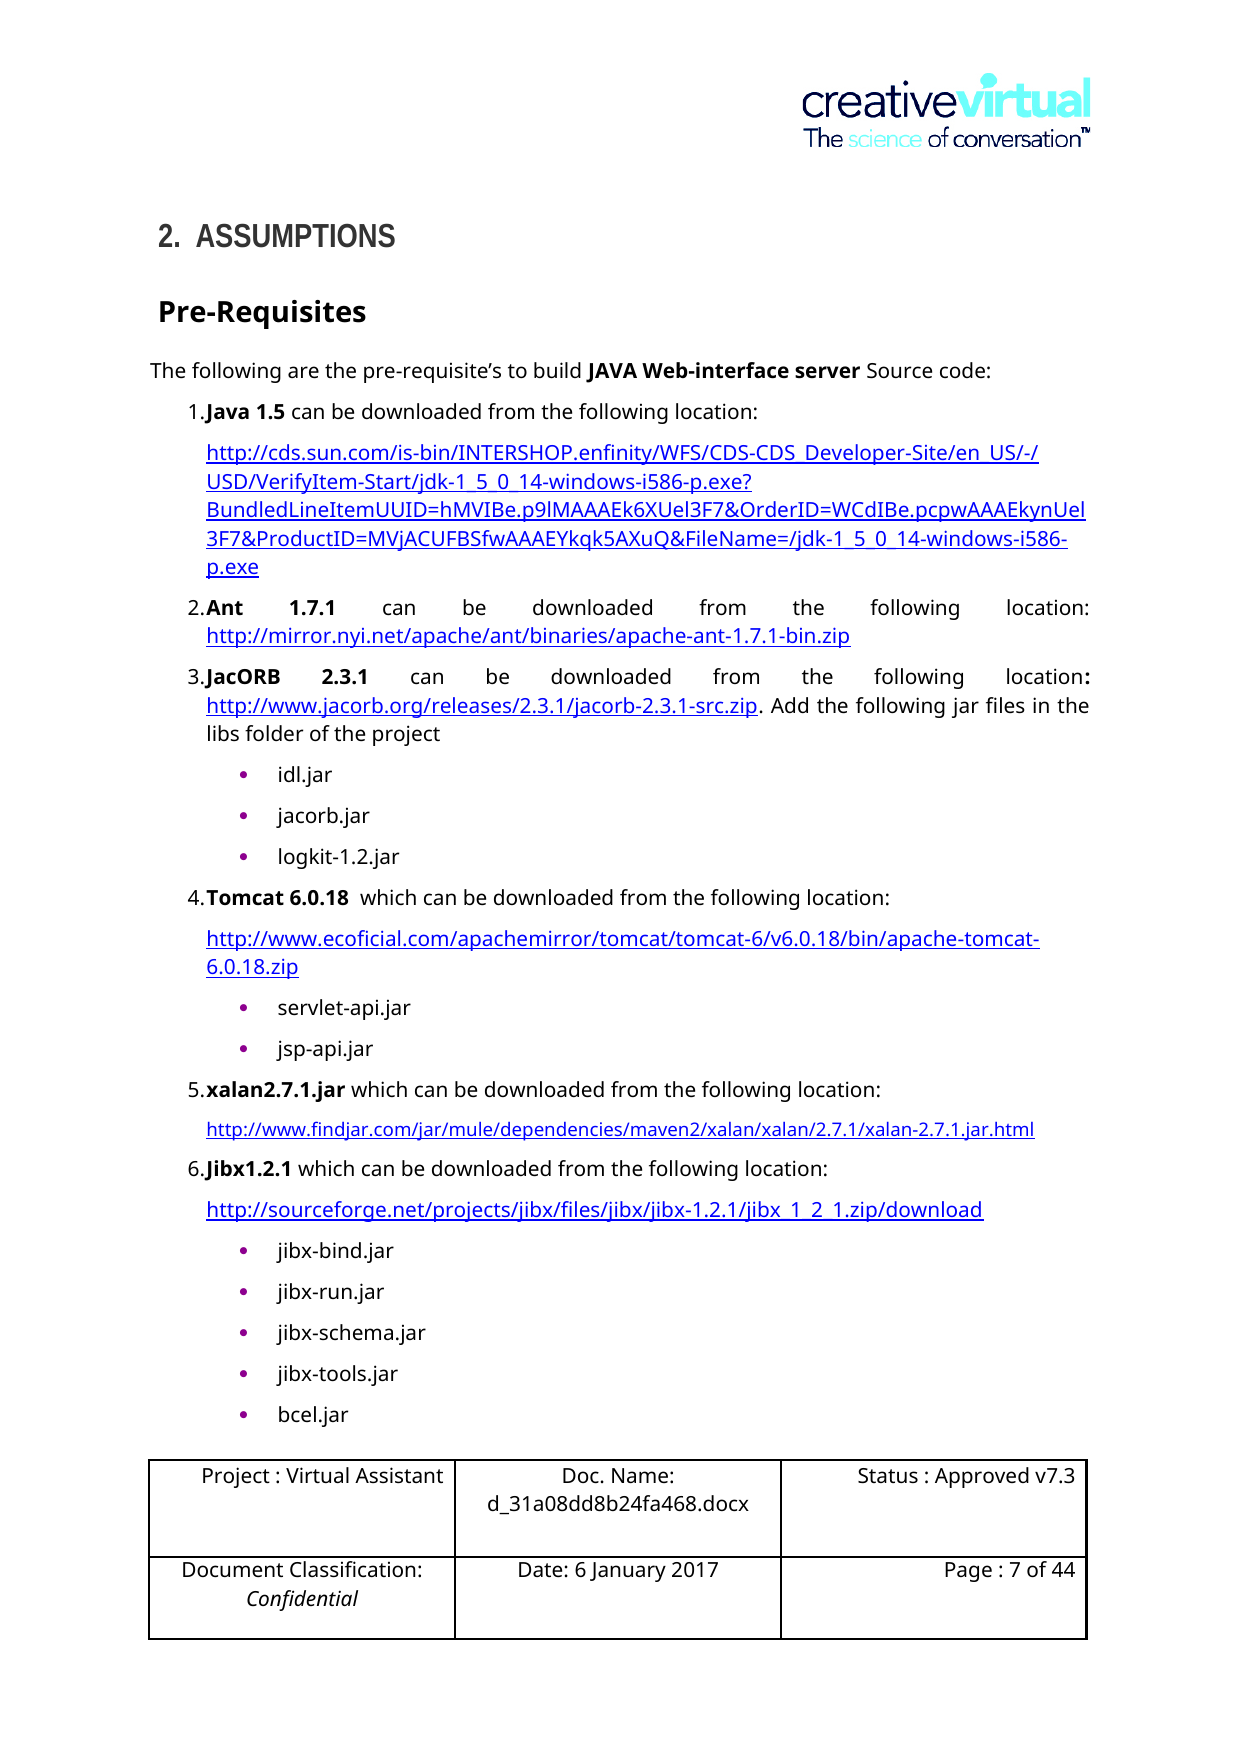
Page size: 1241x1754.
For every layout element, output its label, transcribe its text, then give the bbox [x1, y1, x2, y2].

list JacORB 2.3.1 can be downloaded from the following location: http://www.jacorb.org/releases/2.3.1/jacorb-2.3.1-src.zip. Add the following jar files in the libs folder of the project [187, 662, 1090, 748]
list jacorb.jar [240, 801, 1090, 829]
list Java 1.5 can be downloaded from the following location: [187, 397, 1090, 426]
subtitle Pre-Requisites [150, 292, 1090, 331]
list Tomcat 6.0.18 which can be downloaded from the following location: [187, 883, 1090, 911]
list Ant 1.7.1 can be downloaded from the following location: http://mirror.nyi.net/apache/ant/binaries/apache-ant-1.7.1-bin.zip [187, 593, 1090, 650]
text http://cds.sun.com/is-bin/INTERSHOP.enfinity/WFS/CDS-CDS_Developer-Site/en_US/-/USD/VerifyItem-Start/jdk-1_5_0_14-windows-i586-p.exe?BundledLineItemUUID=hMVIBe.p9lMAAAEk6XUel3F7&OrderID=WCdIBe.pcpwAAAEkynUel3F7&ProductID=MVjACUFBSfwAAAEYkqk5AXuQ&FileName=/jdk-1_5_0_14-windows-i586-p.exe [206, 438, 1090, 581]
list logkit-1.2.jar [240, 842, 1090, 871]
list jibx-schema.jar [240, 1318, 1090, 1346]
list idl.jar [240, 760, 1090, 789]
list bcel.jar [240, 1400, 1090, 1428]
list jibx-run.jar [240, 1277, 1090, 1305]
list jibx-bind.jar [240, 1236, 1090, 1264]
text http://www.ecoficial.com/apachemirror/tomcat/tomcat-6/v6.0.18/bin/apache-tomcat-6.0.18.zip [206, 924, 1090, 981]
text The following are the pre-requisite’s to build JAVA Web-interface server Source code: [150, 356, 1090, 385]
text http://sourceforge.net/projects/jibx/files/jibx/jibx-1.2.1/jibx_1_2_1.zip/download [191, 1195, 1090, 1223]
list servlet-api.jar [240, 993, 1090, 1022]
list Jibx1.2.1 which can be downloaded from the following location: [187, 1154, 1090, 1183]
list jibx-tools.jar [240, 1359, 1090, 1387]
text http://www.findjar.com/jar/mule/dependencies/maven2/xalan/xalan/2.7.1/xalan-2.7.1.jar.html [191, 1116, 1090, 1142]
title Assumptions [158, 216, 1090, 254]
list jsp-api.jar [240, 1034, 1090, 1063]
picture [802, 73, 1091, 147]
list xalan2.7.1.jar which can be downloaded from the following location: [187, 1075, 1090, 1104]
